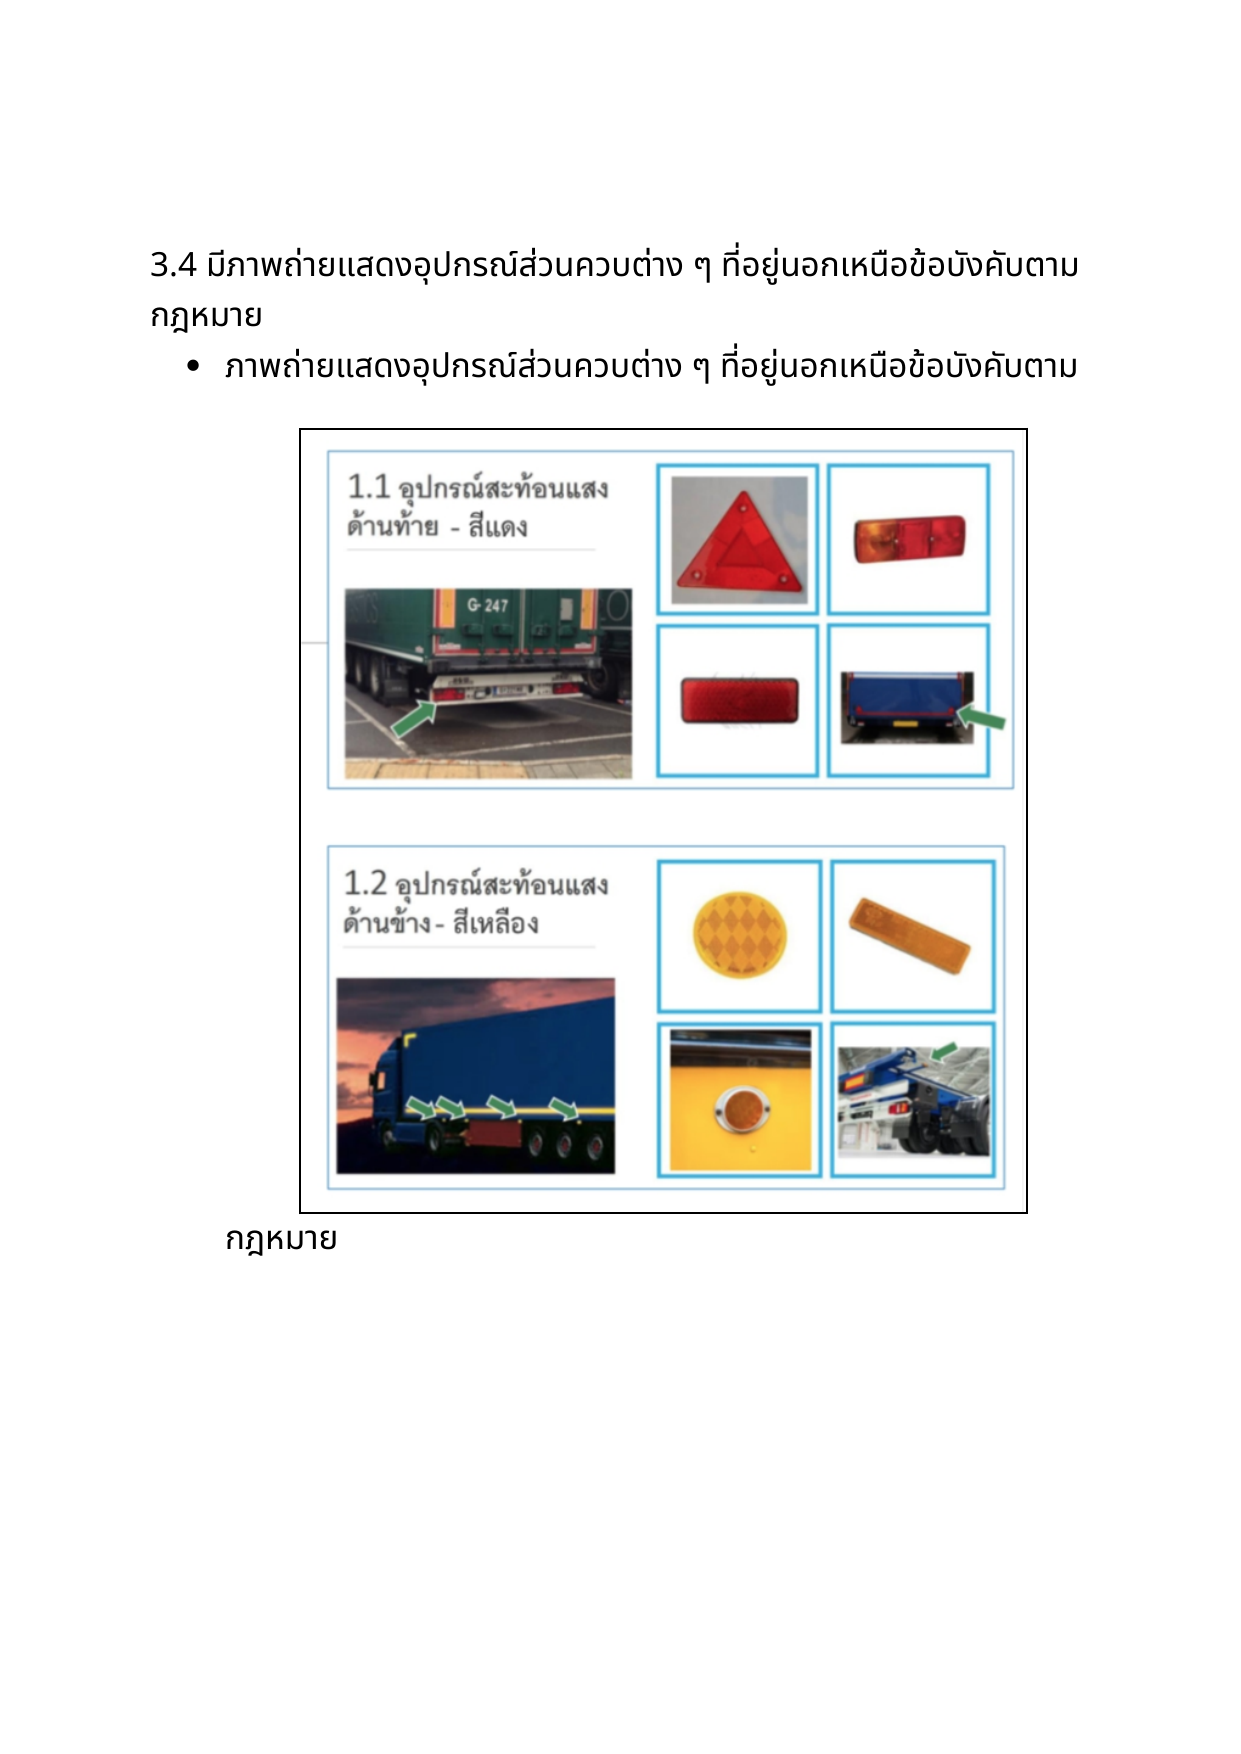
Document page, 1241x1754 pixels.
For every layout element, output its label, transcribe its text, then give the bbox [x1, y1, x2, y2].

picture [301, 430, 1026, 1212]
text 3.4 มีภาพถ่ายแสดงอุปกรณ์ส่วนควบต่าง ๆ ที่อยู่นอกเหนือข้อบังคับตามกฎหมาย [150, 241, 1090, 342]
